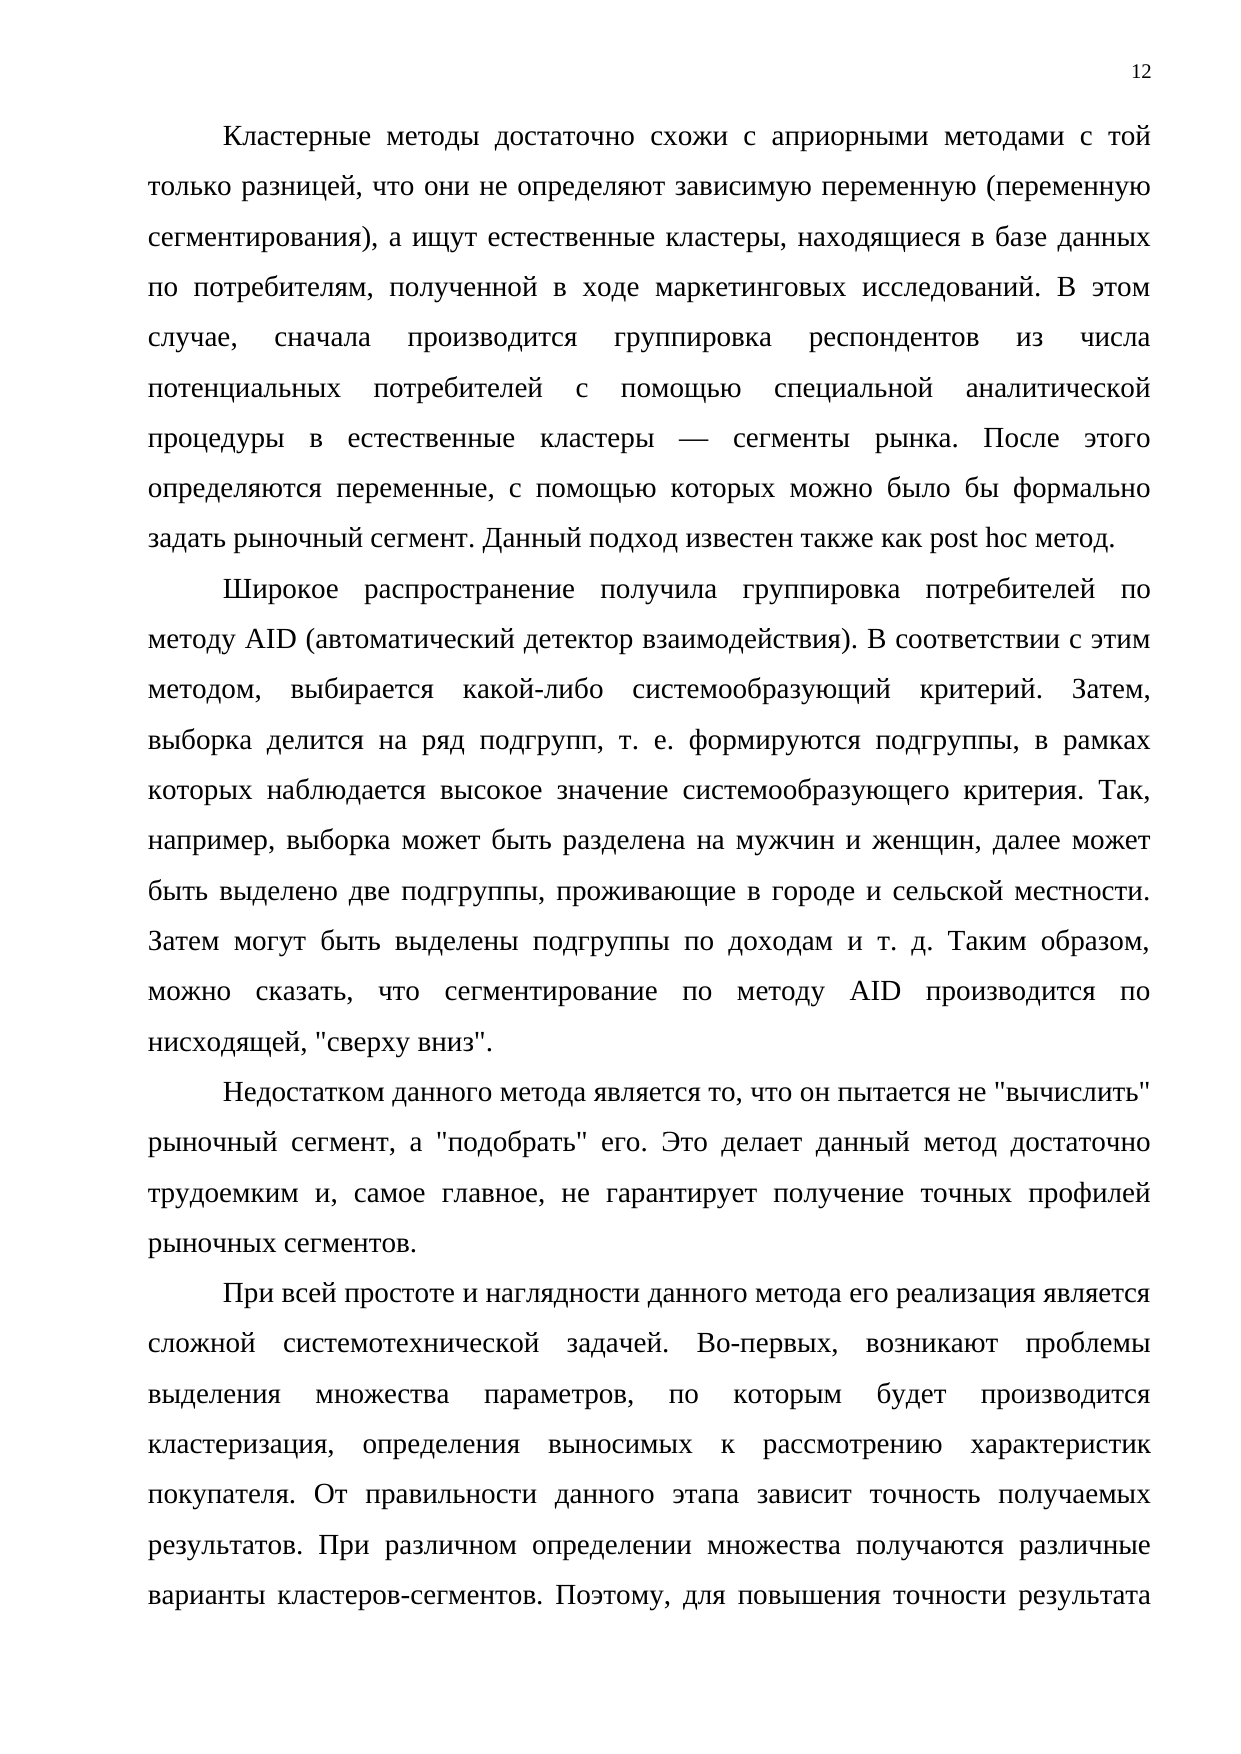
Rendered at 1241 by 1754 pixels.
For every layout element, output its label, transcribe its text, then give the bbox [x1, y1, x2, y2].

text Широкое распространение получила группировка потребителей по методу AID (автоматический детектор взаимодействия). В соответствии с этим методом, выбирается какой-либо системообразующий критерий. Затем, выборка делится на ряд подгрупп, т. е. формируются подгруппы, в рамках которых наблюдается высокое значение системообразующего критерия. Так, например, выборка может быть разделена на мужчин и женщин, далее может быть выделено две подгруппы, проживающие в городе и сельской местности. Затем могут быть выделены подгруппы по доходам и т. д. Таким образом, можно сказать, что сегментирование по методу AID производится по нисходящей, "сверху вниз". [148, 571, 1152, 1057]
text Недостатком данного метода является то, что он пытается не "вычислить" рыночный сегмент, а "подобрать" его. Это делает данный метод достаточно трудоемким и, самое главное, не гарантирует получение точных профилей рыночных сегментов. [148, 1074, 1152, 1258]
text Кластерные методы достаточно схожи с априорными методами с той только разницей, что они не определяют зависимую переменную (переменную сегментирования), а ищут естественные кластеры, находящиеся в базе данных по потребителям, полученной в ходе маркетинговых исследований. В этом случае, сначала производится группировка респондентов из числа потенциальных потребителей с помощью специальной аналитической процедуры в естественные кластеры — сегменты рынка. После этого определяются переменные, с помощью которых можно было бы формально задать рыночный сегмент. Данный подход известен также как post hoc метод. [148, 118, 1152, 554]
